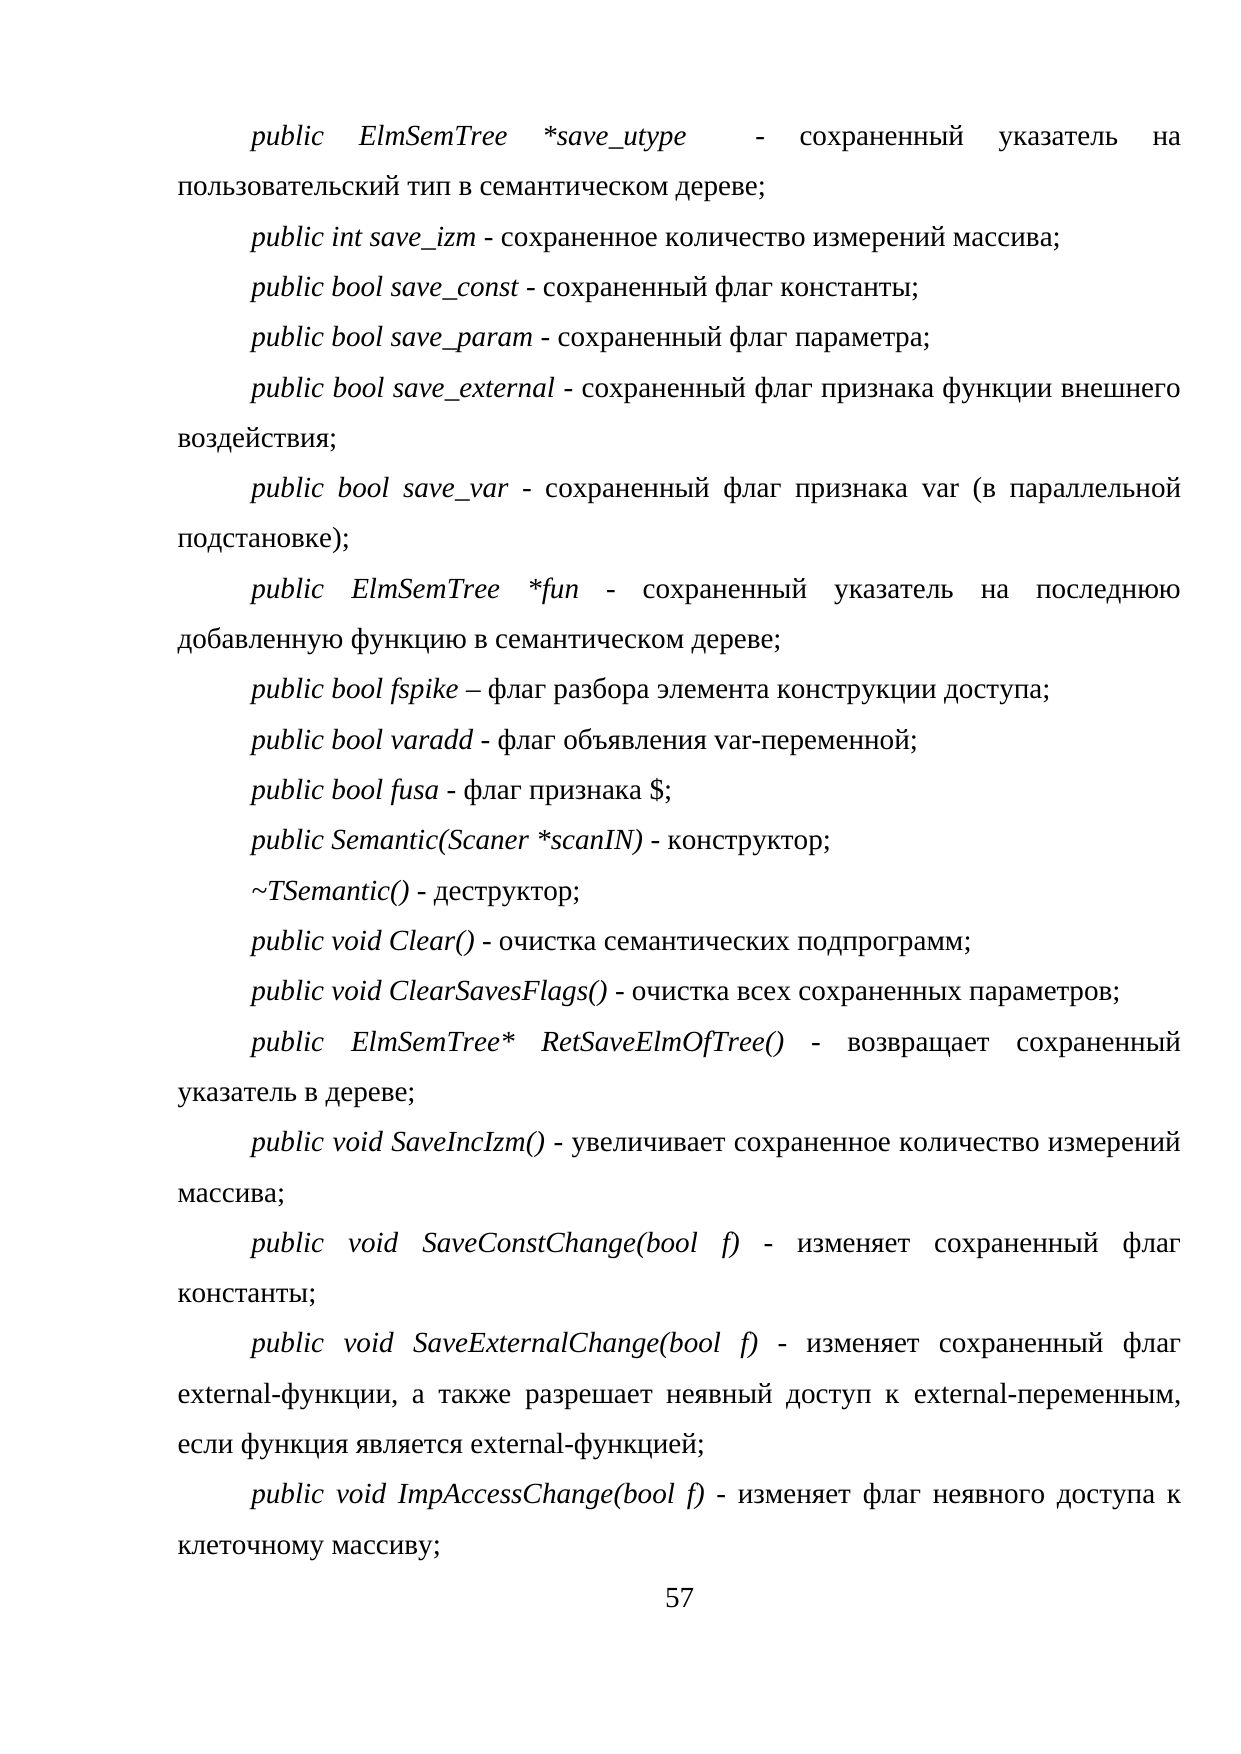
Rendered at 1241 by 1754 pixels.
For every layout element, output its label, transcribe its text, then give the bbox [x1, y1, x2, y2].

text public bool save_external - сохраненный флаг признака функции внешнего воздействия; [177, 370, 1181, 453]
text public bool fspike – флаг разбора элемента конструкции доступа; [177, 672, 1181, 705]
text public bool varadd - флаг объявления var-переменной; [177, 722, 1181, 755]
text public void ClearSavesFlags() - очистка всех сохраненных параметров; [177, 973, 1181, 1007]
text public bool save_const - сохраненный флаг константы; [177, 269, 1181, 303]
text public void SaveConstChange(bool f) - изменяет сохраненный флаг константы; [177, 1225, 1181, 1309]
text public void ImpAccessChange(bool f) - изменяет флаг неявного доступа к клеточному массиву; [177, 1477, 1181, 1560]
text public int save_izm - сохраненное количество измерений массива; [177, 219, 1181, 252]
text public void Clear() - очистка семантических подпрограмм; [177, 923, 1181, 957]
text ~TSemantic() - деструктор; [177, 873, 1181, 906]
text public bool fusa - флаг признака $; [177, 772, 1181, 806]
text public ElmSemTree* RetSaveElmOfTree() - возвращает сохраненный указатель в дереве; [177, 1024, 1181, 1108]
text public void SaveIncIzm() - увеличивает сохраненное количество измерений массива; [177, 1124, 1181, 1208]
text public Semantic(Scaner *scanIN) - конструктор; [177, 822, 1181, 856]
text public void SaveExternalChange(bool f) - изменяет сохраненный флаг external-функции, а также разрешает неявный доступ к external-переменным, если функция является external-функцией; [177, 1326, 1181, 1460]
text public ElmSemTree *fun - сохраненный указатель на последнюю добавленную функцию в семантическом дереве; [177, 571, 1181, 655]
text public ElmSemTree *save_utype - сохраненный указатель на пользовательский тип в семантическом дереве; [177, 118, 1181, 202]
text public bool save_param - сохраненный флаг параметра; [177, 319, 1181, 353]
text public bool save_var - сохраненный флаг признака var (в параллельной подстановке); [177, 470, 1181, 554]
